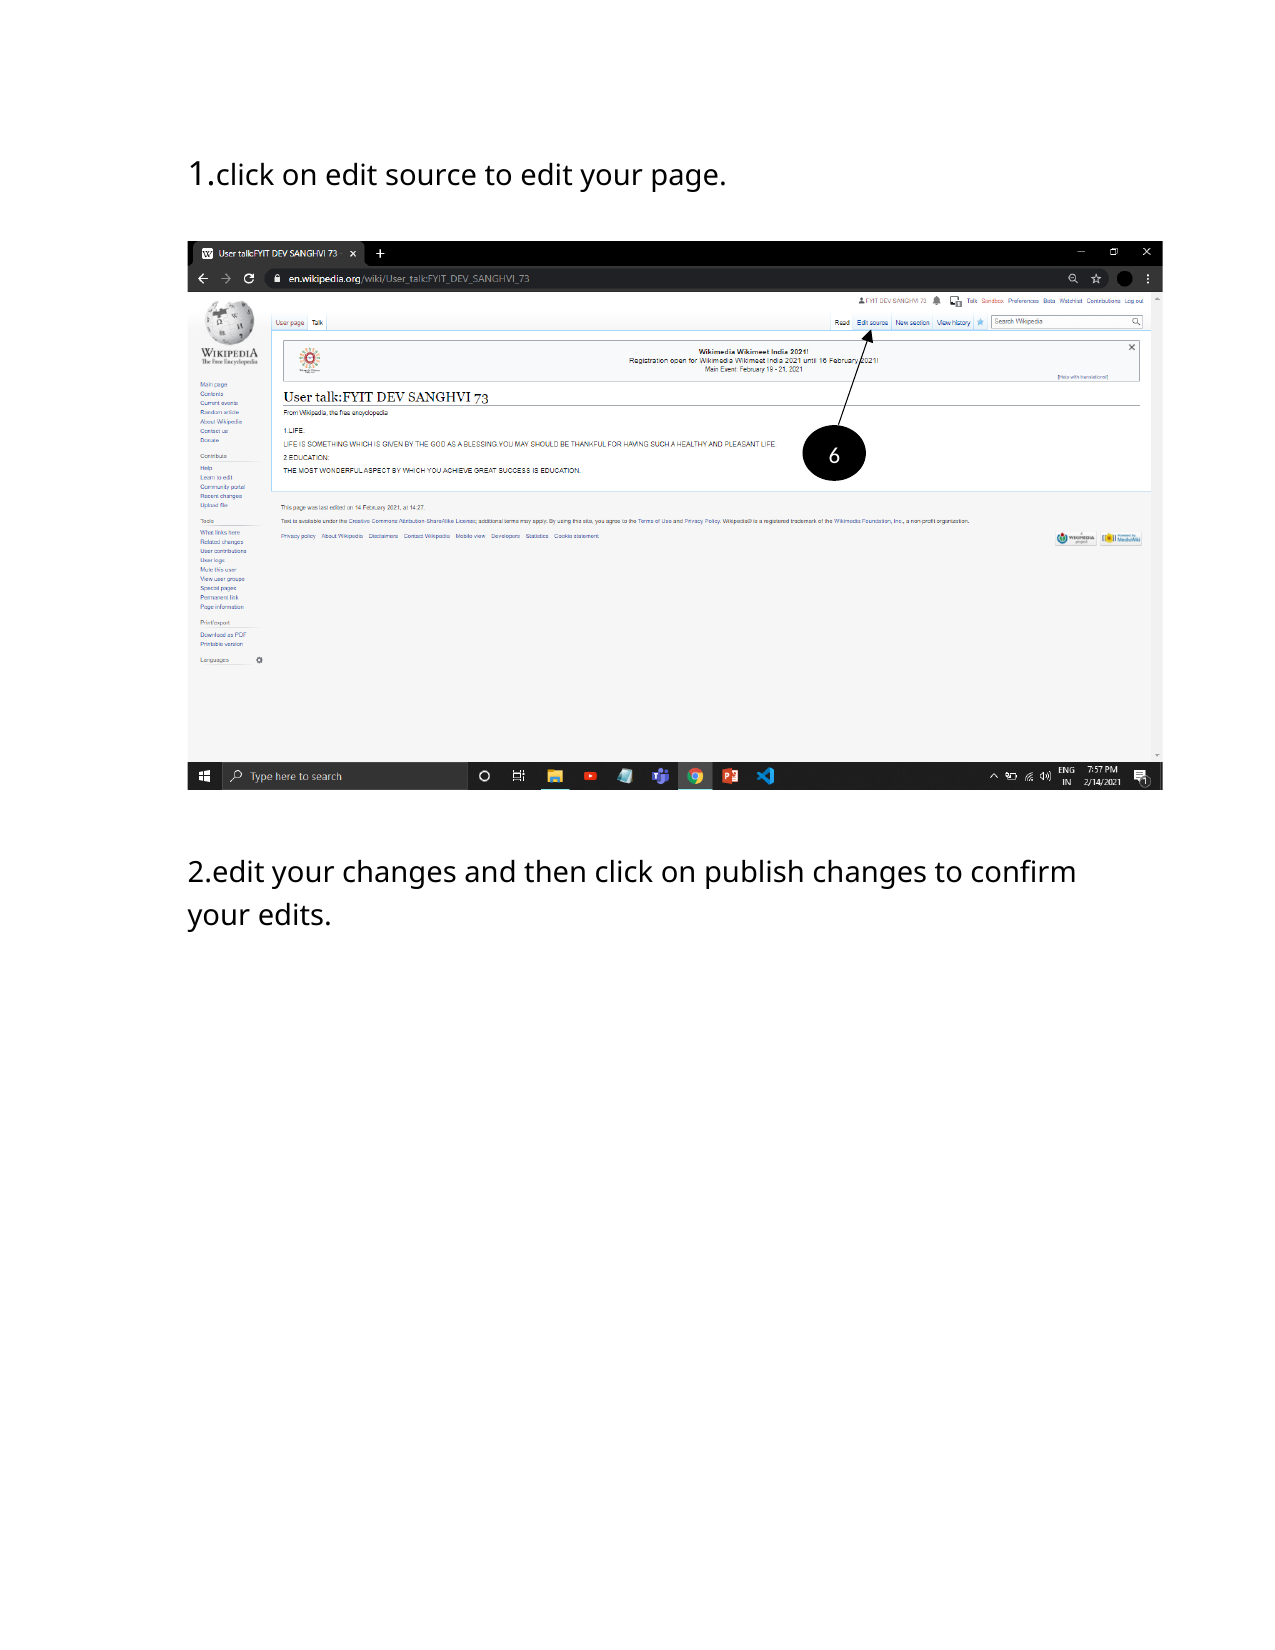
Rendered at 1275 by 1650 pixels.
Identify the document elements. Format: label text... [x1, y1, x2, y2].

text 2.edit your changes and then click on publish changes to confirm your edits. [187, 852, 1125, 934]
list 1.click on edit source to edit your page. [187, 150, 1125, 195]
picture [187, 241, 1163, 790]
